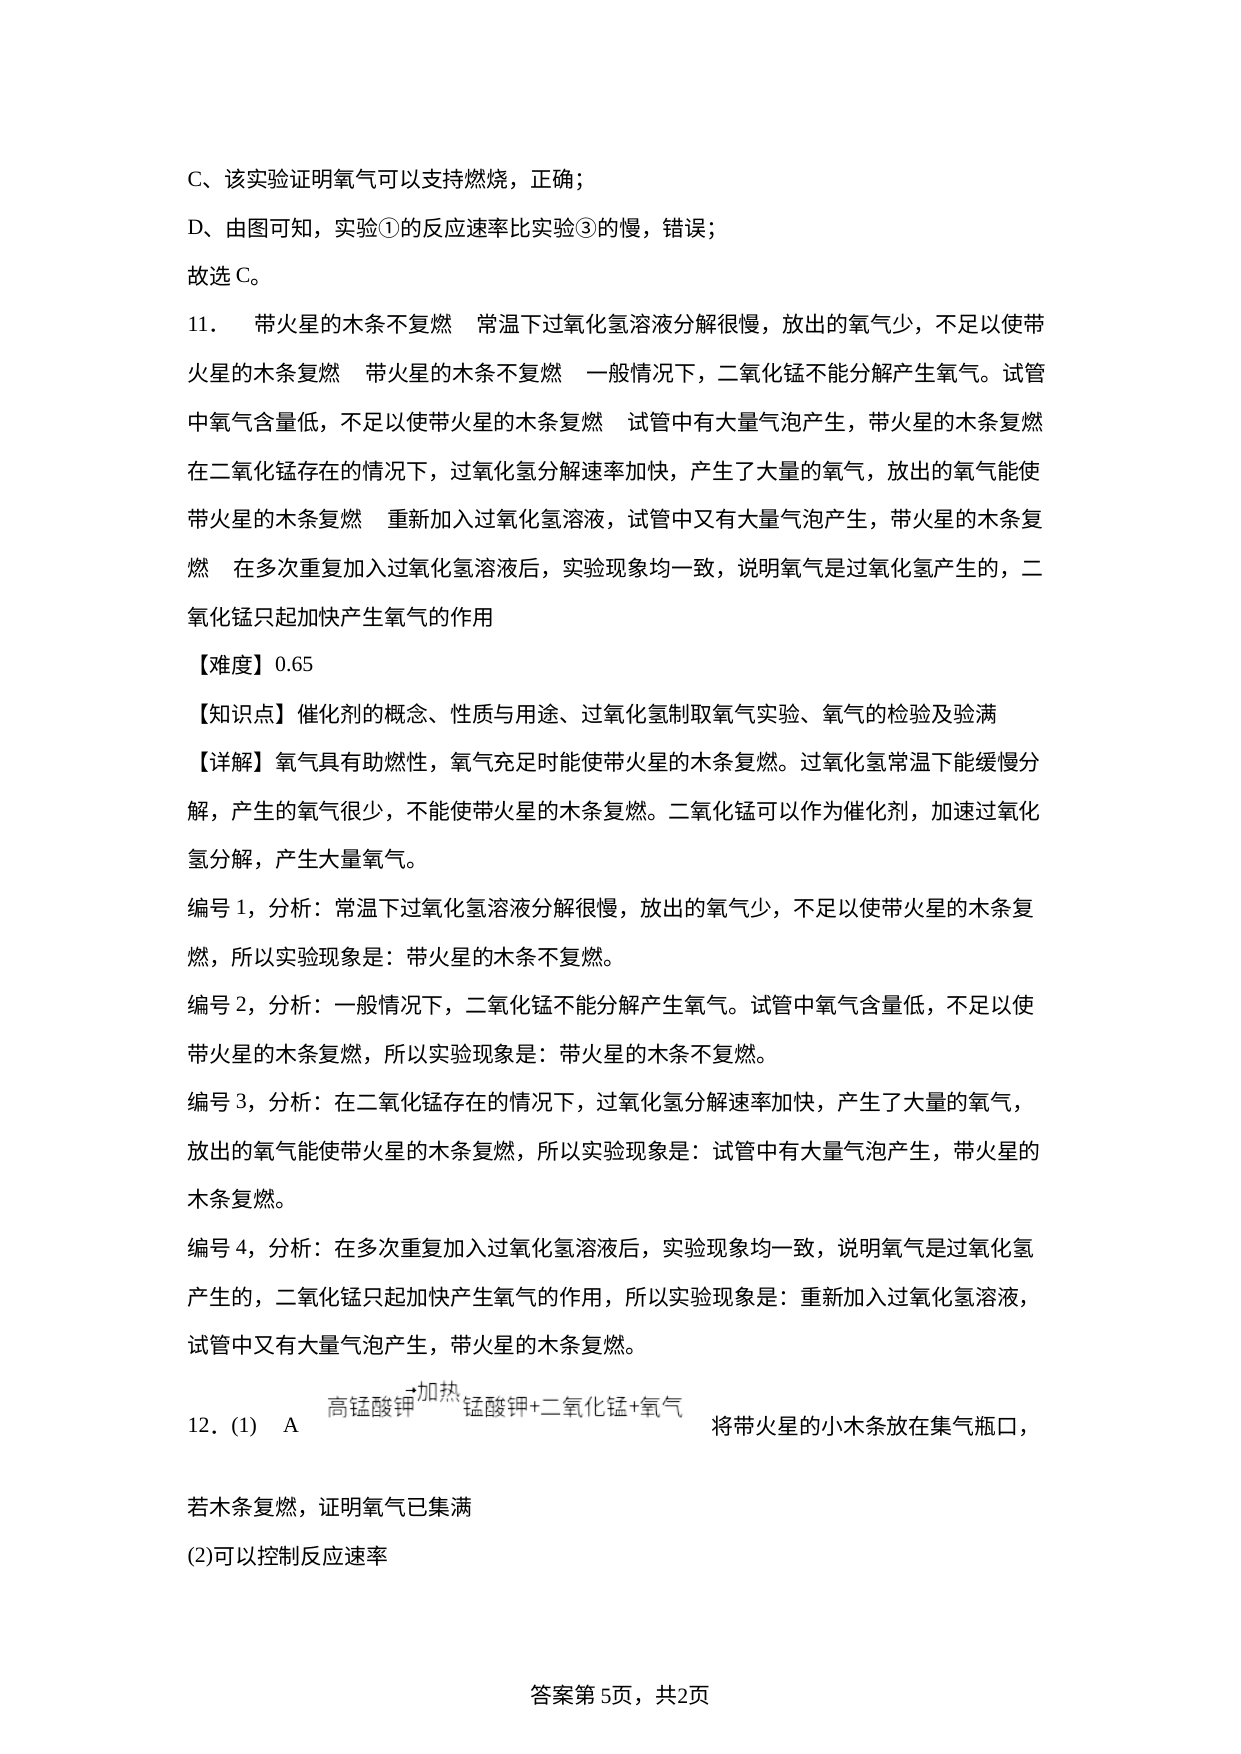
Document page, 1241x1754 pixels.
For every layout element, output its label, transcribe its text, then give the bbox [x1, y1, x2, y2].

text 编号2，分析：一般情况下，二氧化锰不能分解产生氧气。试管中氧气含量低，不足以使带火星的木条复燃，所以实验现象是：带火星的木条不复燃。 [187, 987, 1053, 1069]
text 编号4，分析：在多次重复加入过氧化氢溶液后，实验现象均一致，说明氧气是过氧化氢产生的，二氧化锰只起加快产生氧气的作用，所以实验现象是：重新加入过氧化氢溶液，试管中又有大量气泡产生，带火星的木条复燃。 [187, 1230, 1053, 1360]
text D、由图可知，实验①的反应速率比实验③的慢，错误； [187, 210, 1053, 243]
text C、该实验证明氧气可以支持燃烧，正确； [187, 162, 1053, 194]
text 编号3，分析：在二氧化锰存在的情况下，过氧化氢分解速率加快，产生了大量的氧气，放出的氧气能使带火星的木条复燃，所以实验现象是：试管中有大量气泡产生，带火星的木条复燃。 [187, 1084, 1053, 1214]
text 【难度】0.65 [187, 648, 1053, 680]
text (2)可以控制反应速率 [187, 1538, 1053, 1571]
text 故选C。 [187, 259, 1053, 291]
text 【详解】氧气具有助燃性，氧气充足时能使带火星的木条复燃。过氧化氢常温下能缓慢分解，产生的氧气很少，不能使带火星的木条复燃。二氧化锰可以作为催化剂，加速过氧化氢分解，产生大量氧气。 [187, 744, 1053, 874]
text 12．(1) A 将带火星的小木条放在集气瓶口，若木条复燃，证明氧气已集满 [187, 1376, 1053, 1522]
text 【知识点】催化剂的概念、性质与用途、过氧化氢制取氧气实验、氧气的检验及验满 [187, 696, 1053, 729]
text 编号1，分析：常温下过氧化氢溶液分解很慢，放出的氧气少，不足以使带火星的木条复燃，所以实验现象是：带火星的木条不复燃。 [187, 890, 1053, 972]
text 11． 带火星的木条不复燃 常温下过氧化氢溶液分解很慢，放出的氧气少，不足以使带火星的木条复燃 带火星的木条不复燃 一般情况下，二氧化锰不能分解产生氧气。试管中氧气含量低，不足以使带火星的木条复燃 试管中有大量气泡产生，带火星的木条复燃 在二氧化锰存在的情况下，过氧化氢分解速率加快，产生了大量的氧气，放出的氧气能使带火星的木条复燃 重新加入过氧化氢溶液，试管中又有大量气泡产生，带火星的木条复燃 在多次重复加入过氧化氢溶液后，实验现象均一致，说明氧气是过氧化氢产生的，二氧化锰只起加快产生氧气的作用 [187, 307, 1053, 632]
